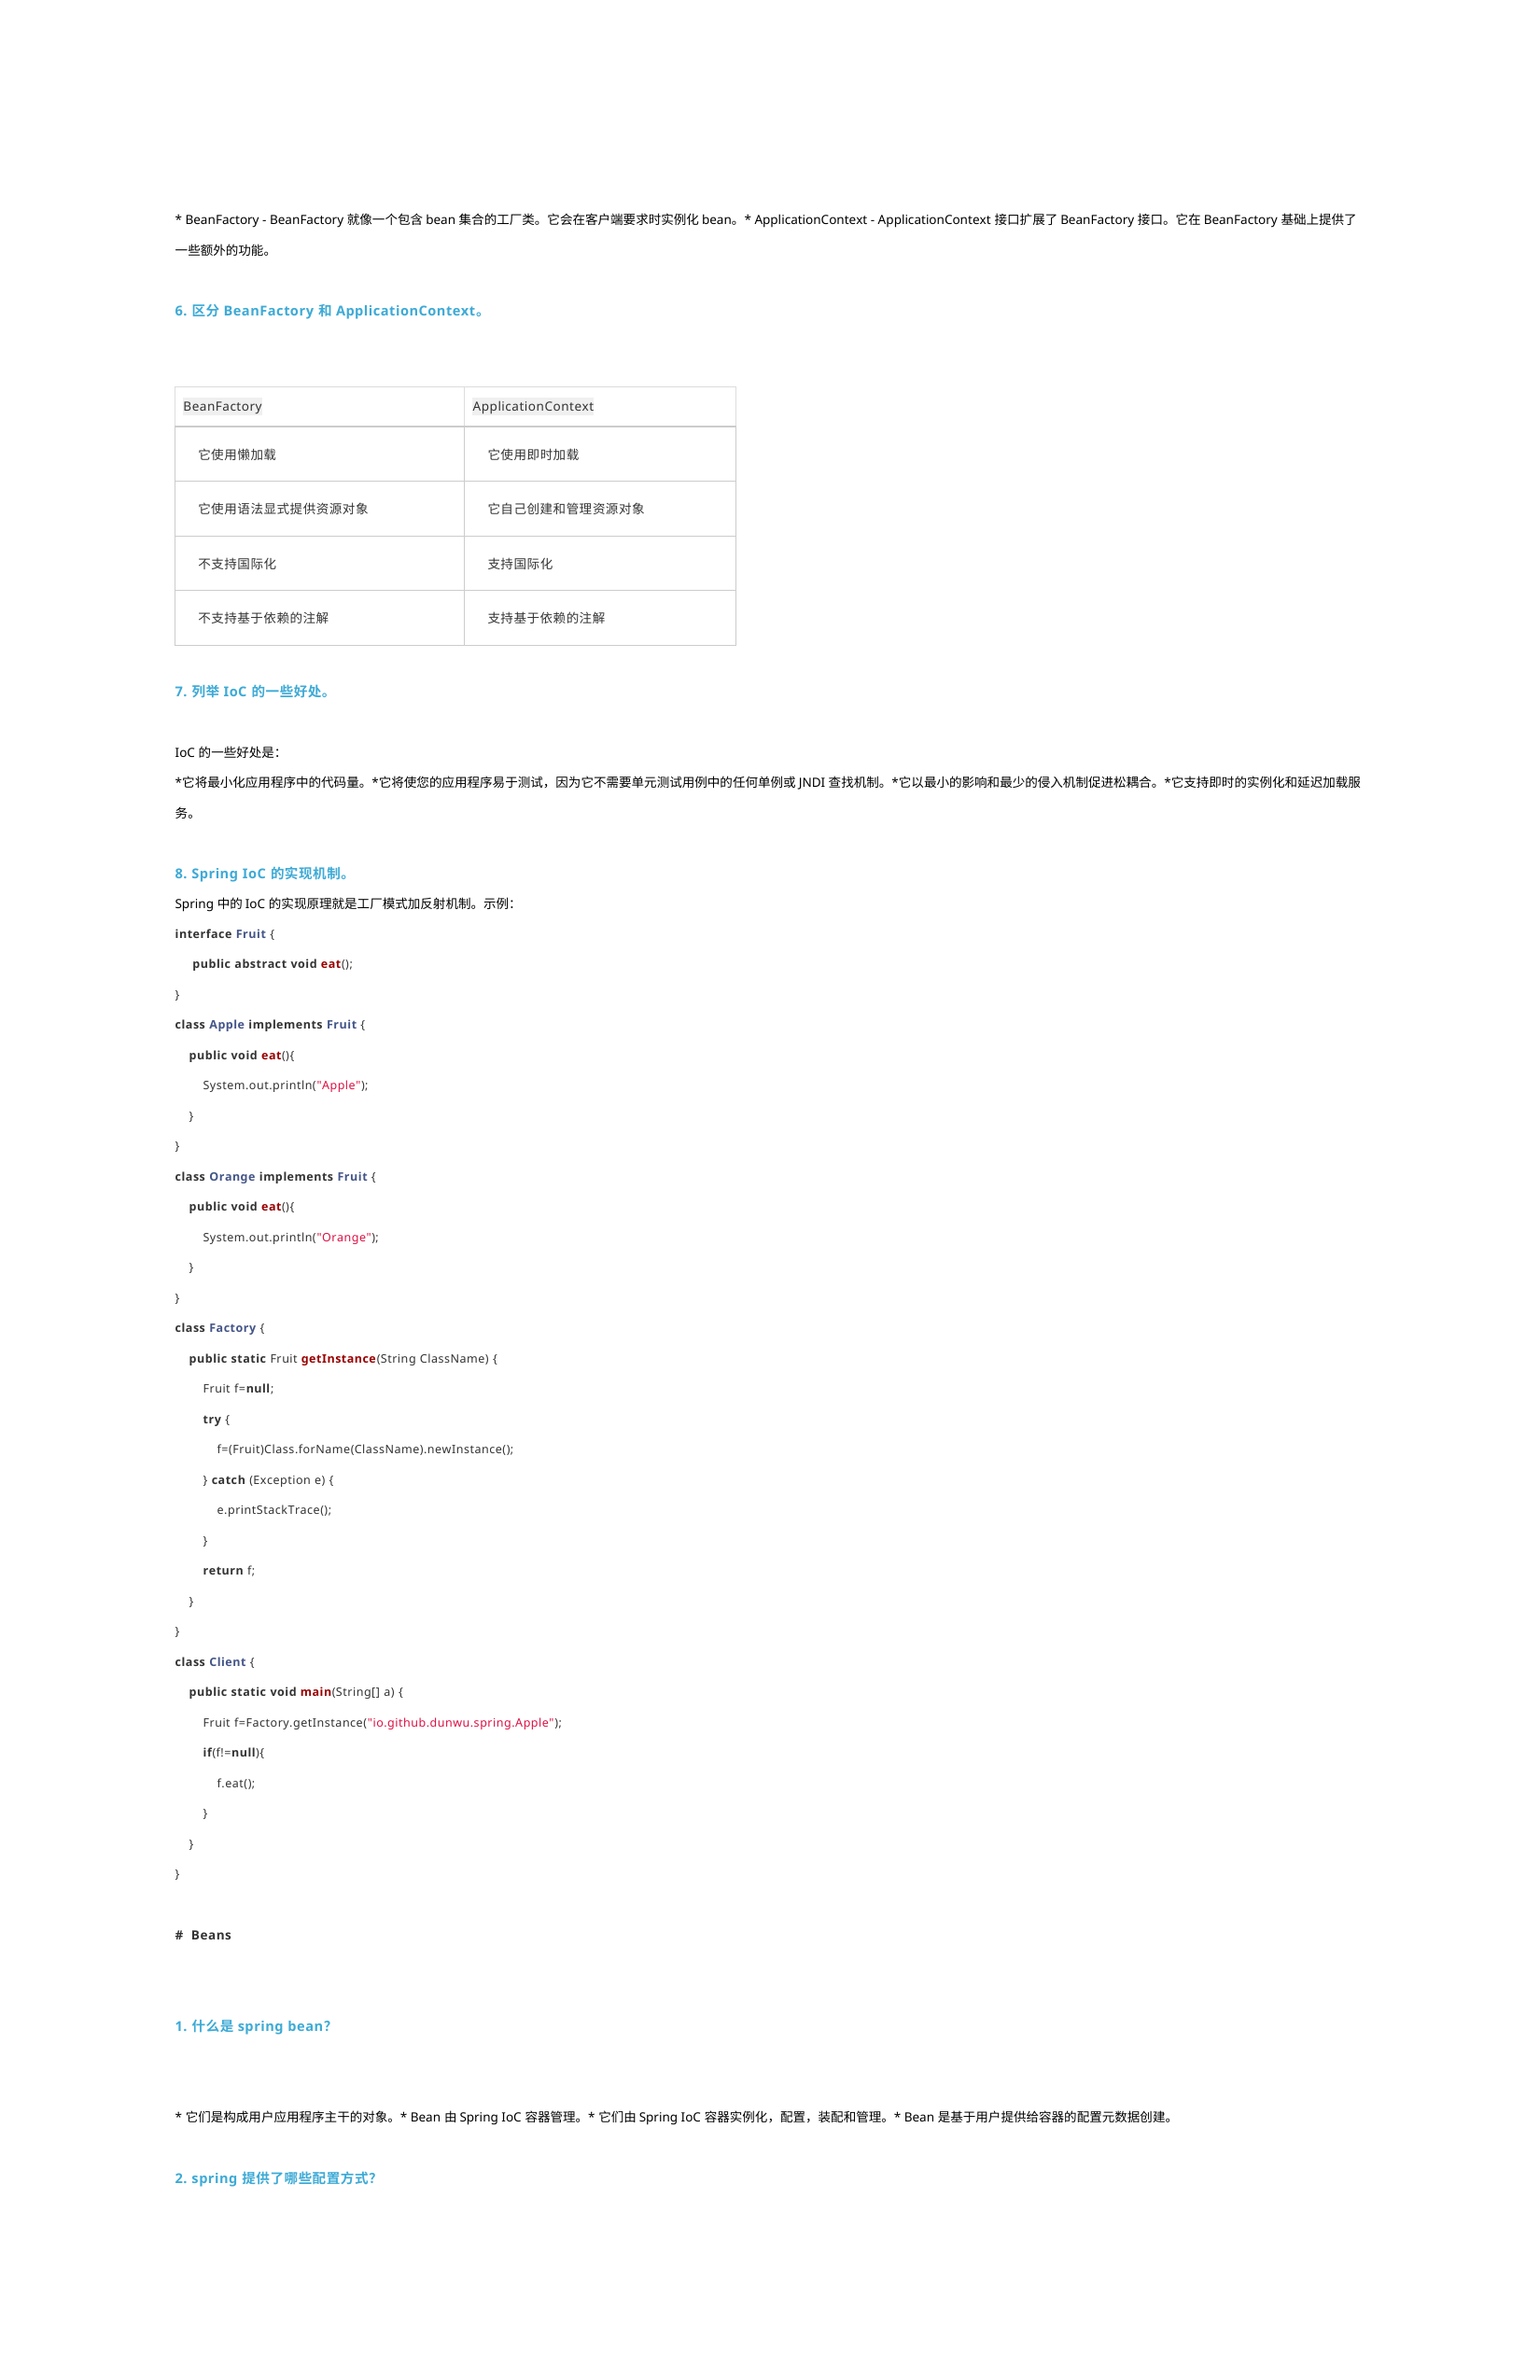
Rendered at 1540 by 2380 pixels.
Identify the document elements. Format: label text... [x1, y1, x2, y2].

text * 它们是构成用户应用程序主干的对象。* Bean 由 Spring IoC 容器管理。* 它们由 Spring IoC 容器实例化，配置，装配和管理。* Bean 是基于用户提供给容器的配置元数据创建。 [175, 2102, 1365, 2163]
text # Beans [175, 1920, 1365, 1950]
text 8. Spring IoC 的实现机制。 [175, 858, 1365, 889]
text Spring 中的 IoC 的实现原理就是工厂模式加反射机制。示例： [175, 889, 1365, 918]
text interface Fruit { public abstract void eat(); } class Apple implements Fruit { public void eat(){ System.out.println("Apple"); } } class Orange implements Fruit { public void eat(){ System.out.println("Orange"); } } class Factory { public static Fruit getInstance(String ClassName) { Fruit f=null; try { f=(Fruit)Class.forName(ClassName).newInstance(); } catch (Exception e) { e.printStackTrace(); } return f; } } class Client { public static void main(String[] a) { Fruit f=Factory.getInstance("io.github.dunwu.spring.Apple"); if(f!=null){ f.eat(); } } } [175, 918, 1365, 1889]
table_cell 不支持国际化 [175, 537, 464, 590]
text 6. 区分 BeanFactory 和 ApplicationContext。 [175, 295, 1365, 326]
table_cell 它使用懒加载 [175, 427, 464, 481]
table_cell 不支持基于依赖的注解 [175, 591, 464, 645]
table_header BeanFactory [175, 387, 464, 426]
table_cell 支持国际化 [465, 537, 735, 590]
text * BeanFactory - BeanFactory 就像一个包含 bean 集合的工厂类。它会在客户端要求时实例化 bean。* ApplicationContext - ApplicationContext 接口扩展了 BeanFactory 接口。它在 BeanFactory 基础上提供了一些额外的功能。 [175, 204, 1365, 295]
text 2. spring 提供了哪些配置方式？ [175, 2163, 1365, 2192]
table_header ApplicationContext [465, 387, 735, 426]
text IoC 的一些好处是： *它将最小化应用程序中的代码量。*它将使您的应用程序易于测试，因为它不需要单元测试用例中的任何单例或 JNDI 查找机制。*它以最小的影响和最少的侵入机制促进松耦合。*它支持即时的实例化和延迟加载服务。 [175, 736, 1365, 858]
table_cell 它使用语法显式提供资源对象 [175, 482, 464, 535]
table_cell 它自己创建和管理资源对象 [465, 482, 735, 535]
table_cell 支持基于依赖的注解 [465, 591, 735, 645]
table_cell 它使用即时加载 [465, 427, 735, 481]
text 1. 什么是 spring bean？ [175, 2010, 1365, 2041]
text 7. 列举 IoC 的一些好处。 [175, 676, 1365, 707]
